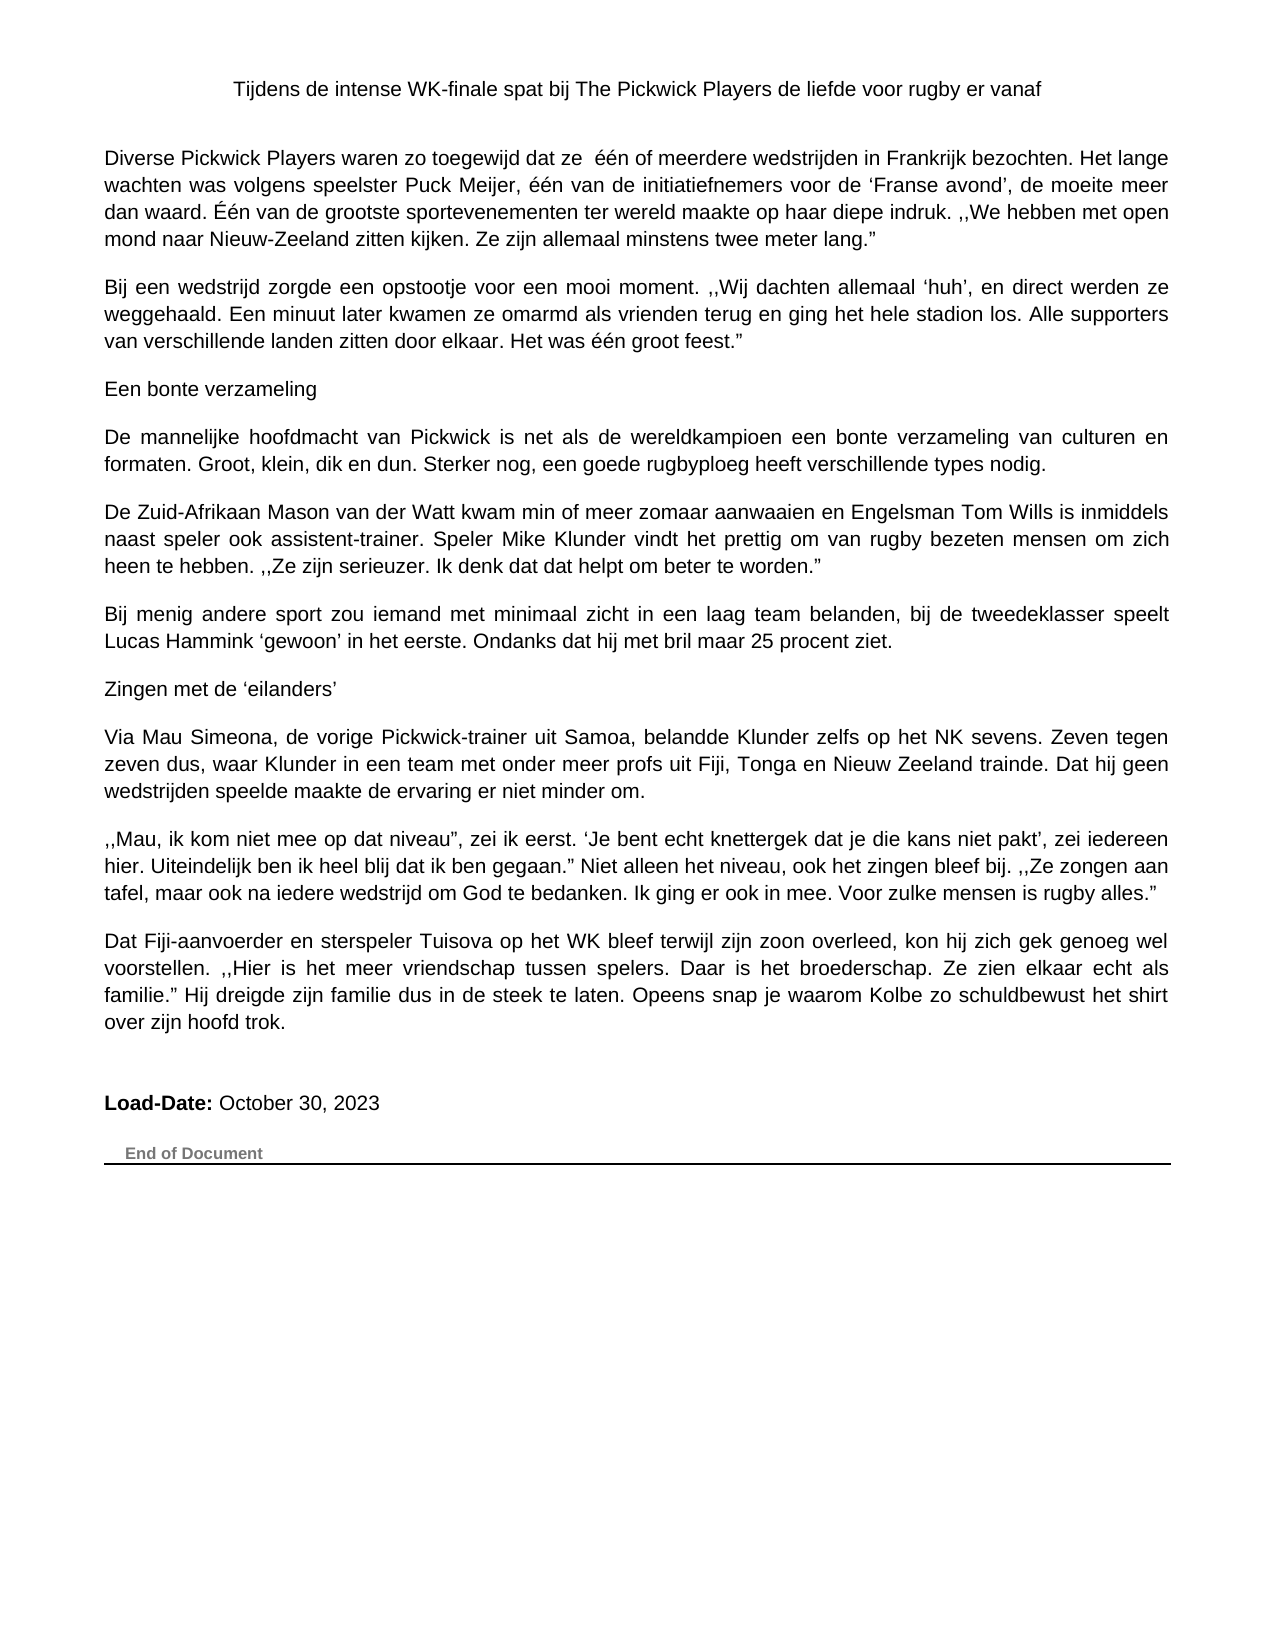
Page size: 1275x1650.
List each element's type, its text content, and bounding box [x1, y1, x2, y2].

text Load-Date: October 30, 2023 [104, 1059, 1171, 1115]
text De Zuid-Afrikaan Mason van der Watt kwam min of meer zomaar aanwaaien en Engelsman Tom Wills is inmiddels naast speler ook assistent-trainer. Speler Mike Klunder vindt het prettig om van rugby bezeten mensen om zich heen te hebben. ,,Ze zijn serieuzer. Ik denk dat dat helpt om beter te worden.” [104, 496, 1171, 578]
text ,,Mau, ik kom niet mee op dat niveau”, zei ik eerst. ‘Je bent echt knettergek dat je die kans niet pakt’, zei iedereen hier. Uiteindelijk ben ik heel blij dat ik ben gegaan.” Niet alleen het niveau, ook het zingen bleef bij. ,,Ze zongen aan tafel, maar ook na iedere wedstrijd om God te bedanken. Ik ging er ook in mee. Voor zulke mensen is rugby alles.” [104, 823, 1171, 905]
text Een bonte verzameling [104, 373, 1171, 401]
text Diverse Pickwick Players waren zo toegewijd dat ze één of meerdere wedstrijden in Frankrijk bezochten. Het lange wachten was volgens speelster Puck Meijer, één van de initiatiefnemers voor de ‘Franse avond’, de moeite meer dan waard. Één van de grootste sportevenementen ter wereld maakte op haar diepe indruk. ,,We hebben met open mond naar Nieuw-Zeeland zitten kijken. Ze zijn allemaal minstens twee meter lang.” [104, 142, 1171, 251]
text Bij een wedstrijd zorgde een opstootje voor een mooi moment. ,,Wij dachten allemaal ‘huh’, en direct werden ze weggehaald. Een minuut later kwamen ze omarmd als vrienden terug en ging het hele stadion los. Alle supporters van verschillende landen zitten door elkaar. Het was één groot feest.” [104, 271, 1171, 353]
text Zingen met de ‘eilanders’ [104, 673, 1171, 701]
text Via Mau Simeona, de vorige Pickwick-trainer uit Samoa, belandde Klunder zelfs op het NK sevens. Zeven tegen zeven dus, waar Klunder in een team met onder meer profs uit Fiji, Tonga en Nieuw Zeeland trainde. Dat hij geen wedstrijden speelde maakte de ervaring er niet minder om. [104, 721, 1171, 803]
text Dat Fiji-aanvoerder en sterspeler Tuisova op het WK bleef terwijl zijn zoon overleed, kon hij zich gek genoeg wel voorstellen. ,,Hier is het meer vriendschap tussen spelers. Daar is het broederschap. Ze zien elkaar echt als familie.” Hij dreigde zijn familie dus in de steek te laten. Opeens snap je waarom Kolbe zo schuldbewust het shirt over zijn hoofd trok. [104, 926, 1171, 1034]
text End of Document [125, 1143, 1171, 1163]
text De mannelijke hoofdmacht van Pickwick is net als de wereldkampioen een bonte verzameling van culturen en formaten. Groot, klein, dik en dun. Sterker nog, een goede rugbyploeg heeft verschillende types nodig. [104, 421, 1171, 476]
text Bij menig andere sport zou iemand met minimaal zicht in een laag team belanden, bij de tweedeklasser speelt Lucas Hammink ‘gewoon’ in het eerste. Ondanks dat hij met bril maar 25 procent ziet. [104, 598, 1171, 653]
